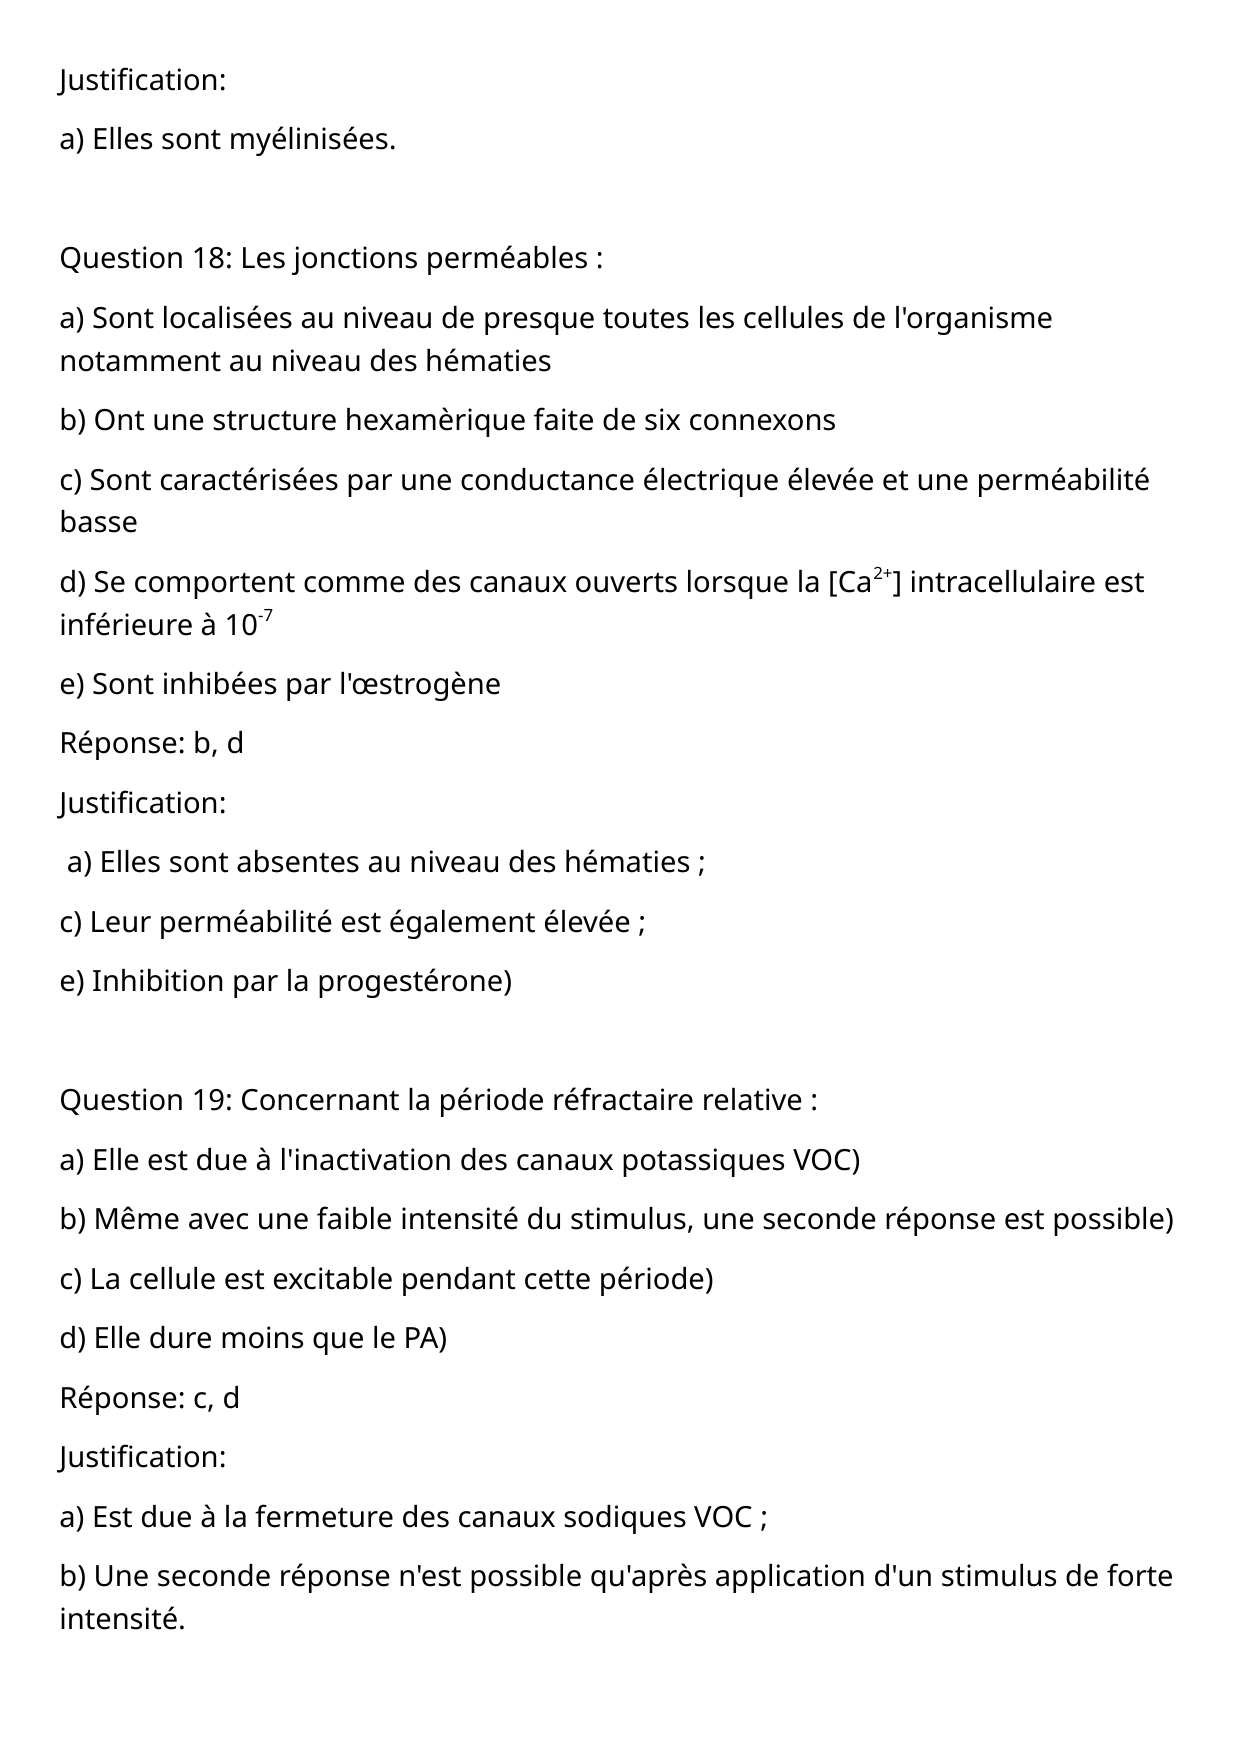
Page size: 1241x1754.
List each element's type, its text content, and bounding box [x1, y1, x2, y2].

text Réponse: b, d [59, 723, 1181, 762]
text c) La cellule est excitable pendant cette période) [59, 1258, 1181, 1298]
text a) Sont localisées au niveau de presque toutes les cellules de l'organisme notamment au niveau des hématies [59, 297, 1181, 379]
text c) Leur perméabilité est également élevée ; [59, 901, 1181, 941]
text c) Sont caractérisées par une conductance électrique élevée et une perméabilité basse [59, 459, 1181, 541]
text e) Inhibition par la progestérone) [59, 961, 1181, 1000]
text a) Est due à la fermeture des canaux sodiques VOC ; [59, 1496, 1181, 1536]
text Question 18: Les jonctions perméables : [59, 237, 1181, 277]
text a) Elles sont absentes au niveau des hématies ; [59, 842, 1181, 881]
text b) Ont une structure hexamèrique faite de six connexons [59, 399, 1181, 439]
text Justification: [59, 59, 1181, 99]
text Réponse: c, d [59, 1377, 1181, 1417]
text a) Elle est due à l'inactivation des canaux potassiques VOC) [59, 1139, 1181, 1179]
text Justification: [59, 782, 1181, 822]
text e) Sont inhibées par l'œstrogène [59, 663, 1181, 703]
text b) Une seconde réponse n'est possible qu'après application d'un stimulus de forte intensité. [59, 1556, 1181, 1638]
text Question 19: Concernant la période réfractaire relative : [59, 1080, 1181, 1119]
text d) Se comportent comme des canaux ouverts lorsque la [Ca2+] intracellulaire est inférieure à 10-7 [59, 561, 1181, 643]
text Justification: [59, 1437, 1181, 1476]
text d) Elle dure moins que le PA) [59, 1318, 1181, 1357]
text a) Elles sont myélinisées. [59, 118, 1181, 158]
text b) Même avec une faible intensité du stimulus, une seconde réponse est possible) [59, 1199, 1181, 1238]
